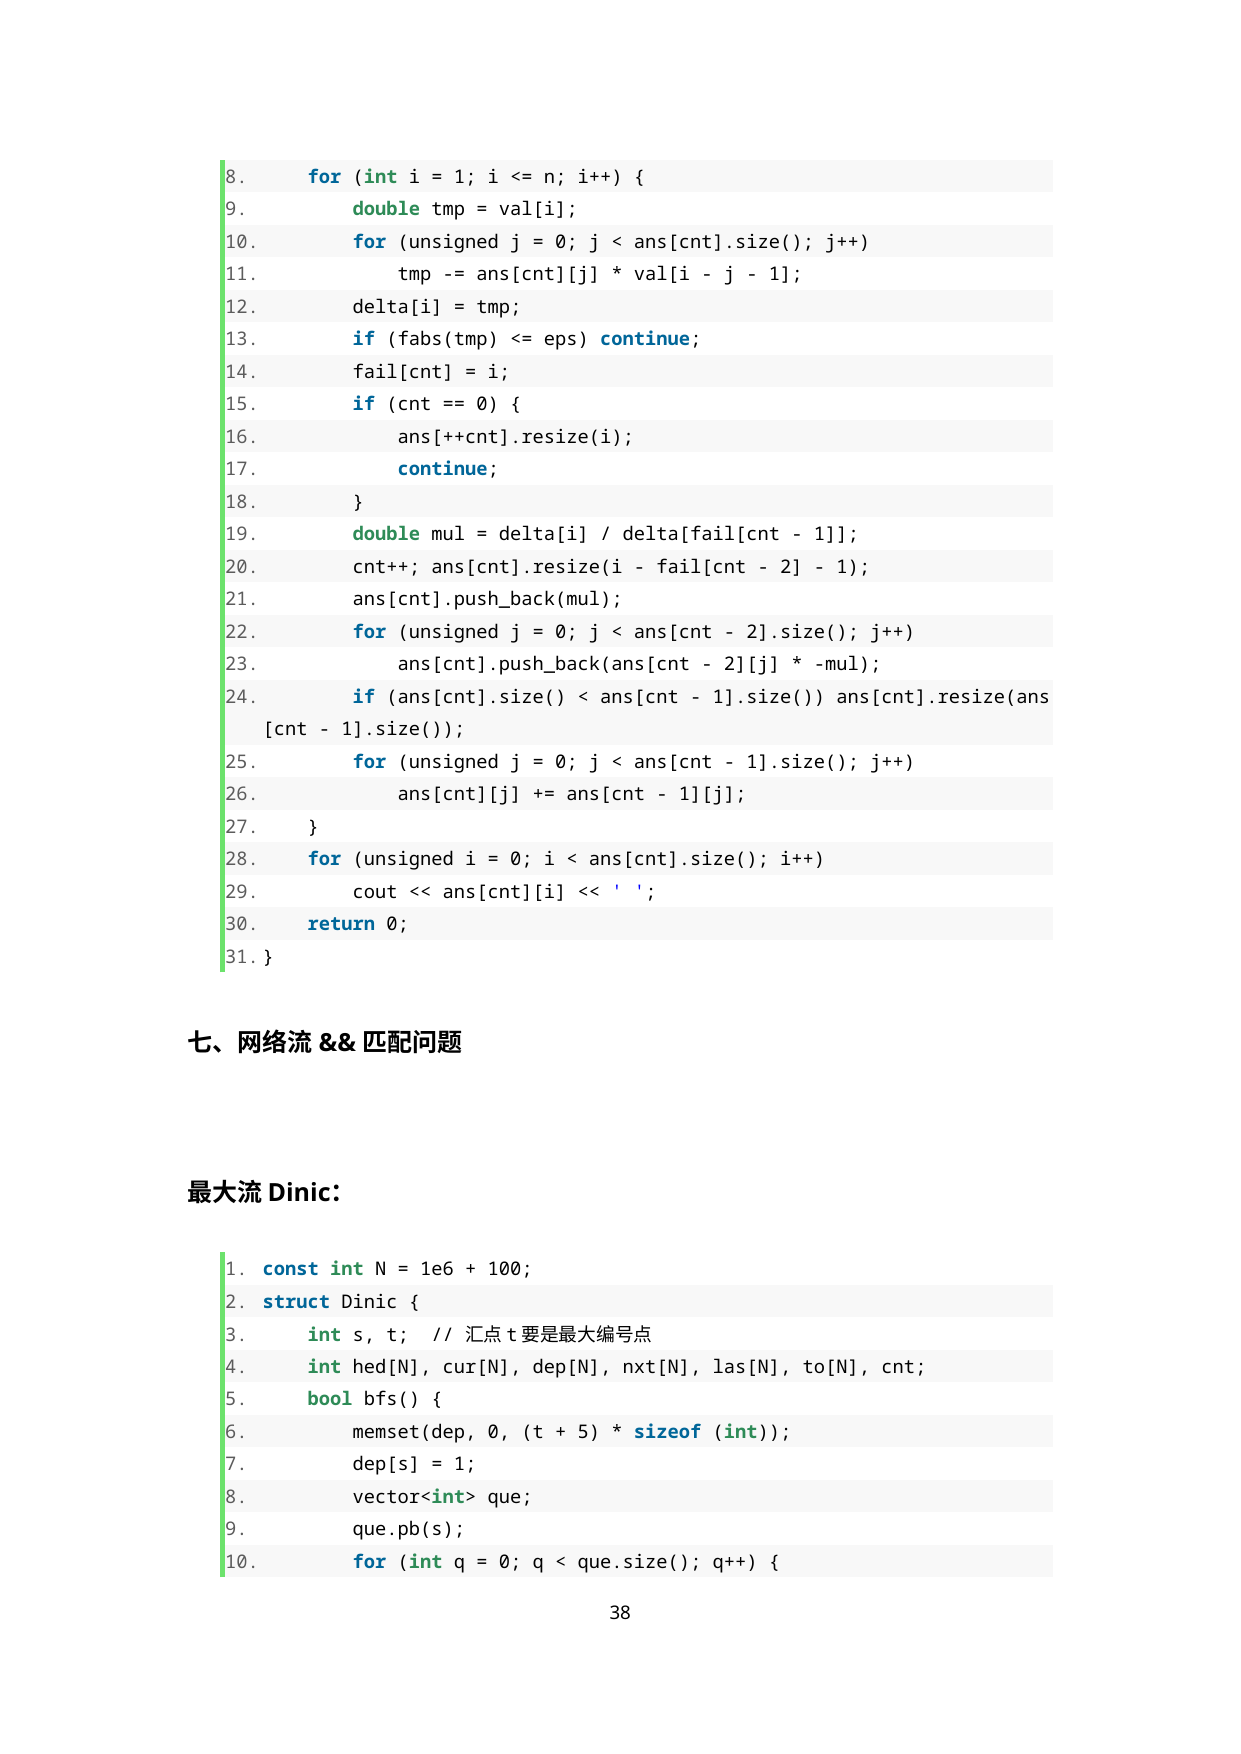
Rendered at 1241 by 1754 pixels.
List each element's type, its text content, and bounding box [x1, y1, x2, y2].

list vector<int> que; [225, 1480, 1053, 1512]
subtitle 七、网络流 && 匹配问题 [187, 1008, 1053, 1073]
list return 0; [225, 907, 1053, 940]
list for (int q = 0; q < que.size(); q++) { [225, 1545, 1053, 1577]
list ans[cnt][j] += ans[cnt - 1][j]; [225, 777, 1053, 810]
list fail[cnt] = i; [225, 355, 1053, 387]
list struct Dinic { [225, 1285, 1053, 1317]
list const int N = 1e6 + 100; [225, 1252, 1053, 1285]
list int hed[N], cur[N], dep[N], nxt[N], las[N], to[N], cnt; [225, 1350, 1053, 1382]
list for (unsigned j = 0; j < ans[cnt].size(); j++) [225, 225, 1053, 257]
list if (fabs(tmp) <= eps) continue; [225, 322, 1053, 355]
list if (ans[cnt].size() < ans[cnt - 1].size()) ans[cnt].resize(ans[cnt - 1].size()); [225, 680, 1053, 745]
list ans[++cnt].resize(i); [225, 420, 1053, 452]
text 最大流Dinic： [187, 1158, 1053, 1223]
list continue; [225, 452, 1053, 485]
list for (unsigned j = 0; j < ans[cnt - 2].size(); j++) [225, 615, 1053, 647]
list que.pb(s); [225, 1512, 1053, 1545]
list delta[i] = tmp; [225, 290, 1053, 322]
list for (unsigned i = 0; i < ans[cnt].size(); i++) [225, 842, 1053, 875]
list double tmp = val[i]; [225, 192, 1053, 225]
list double mul = delta[i] / delta[fail[cnt - 1]]; [225, 517, 1053, 550]
list ans[cnt].push_back(mul); [225, 582, 1053, 615]
list for (unsigned j = 0; j < ans[cnt - 1].size(); j++) [225, 745, 1053, 777]
list cout << ans[cnt][i] << ' '; [225, 875, 1053, 907]
list memset(dep, 0, (t + 5) * sizeof (int)); [225, 1415, 1053, 1447]
list for (int i = 1; i <= n; i++) { [225, 160, 1053, 192]
list } [225, 940, 1053, 972]
list cnt++; ans[cnt].resize(i - fail[cnt - 2] - 1); [225, 550, 1053, 582]
list } [225, 485, 1053, 517]
list bool bfs() { [225, 1382, 1053, 1415]
list dep[s] = 1; [225, 1447, 1053, 1480]
list int s, t; // 汇点t要是最大编号点 [225, 1317, 1053, 1350]
list ans[cnt].push_back(ans[cnt - 2][j] * -mul); [225, 647, 1053, 680]
list } [225, 810, 1053, 842]
list tmp -= ans[cnt][j] * val[i - j - 1]; [225, 257, 1053, 290]
list if (cnt == 0) { [225, 387, 1053, 420]
